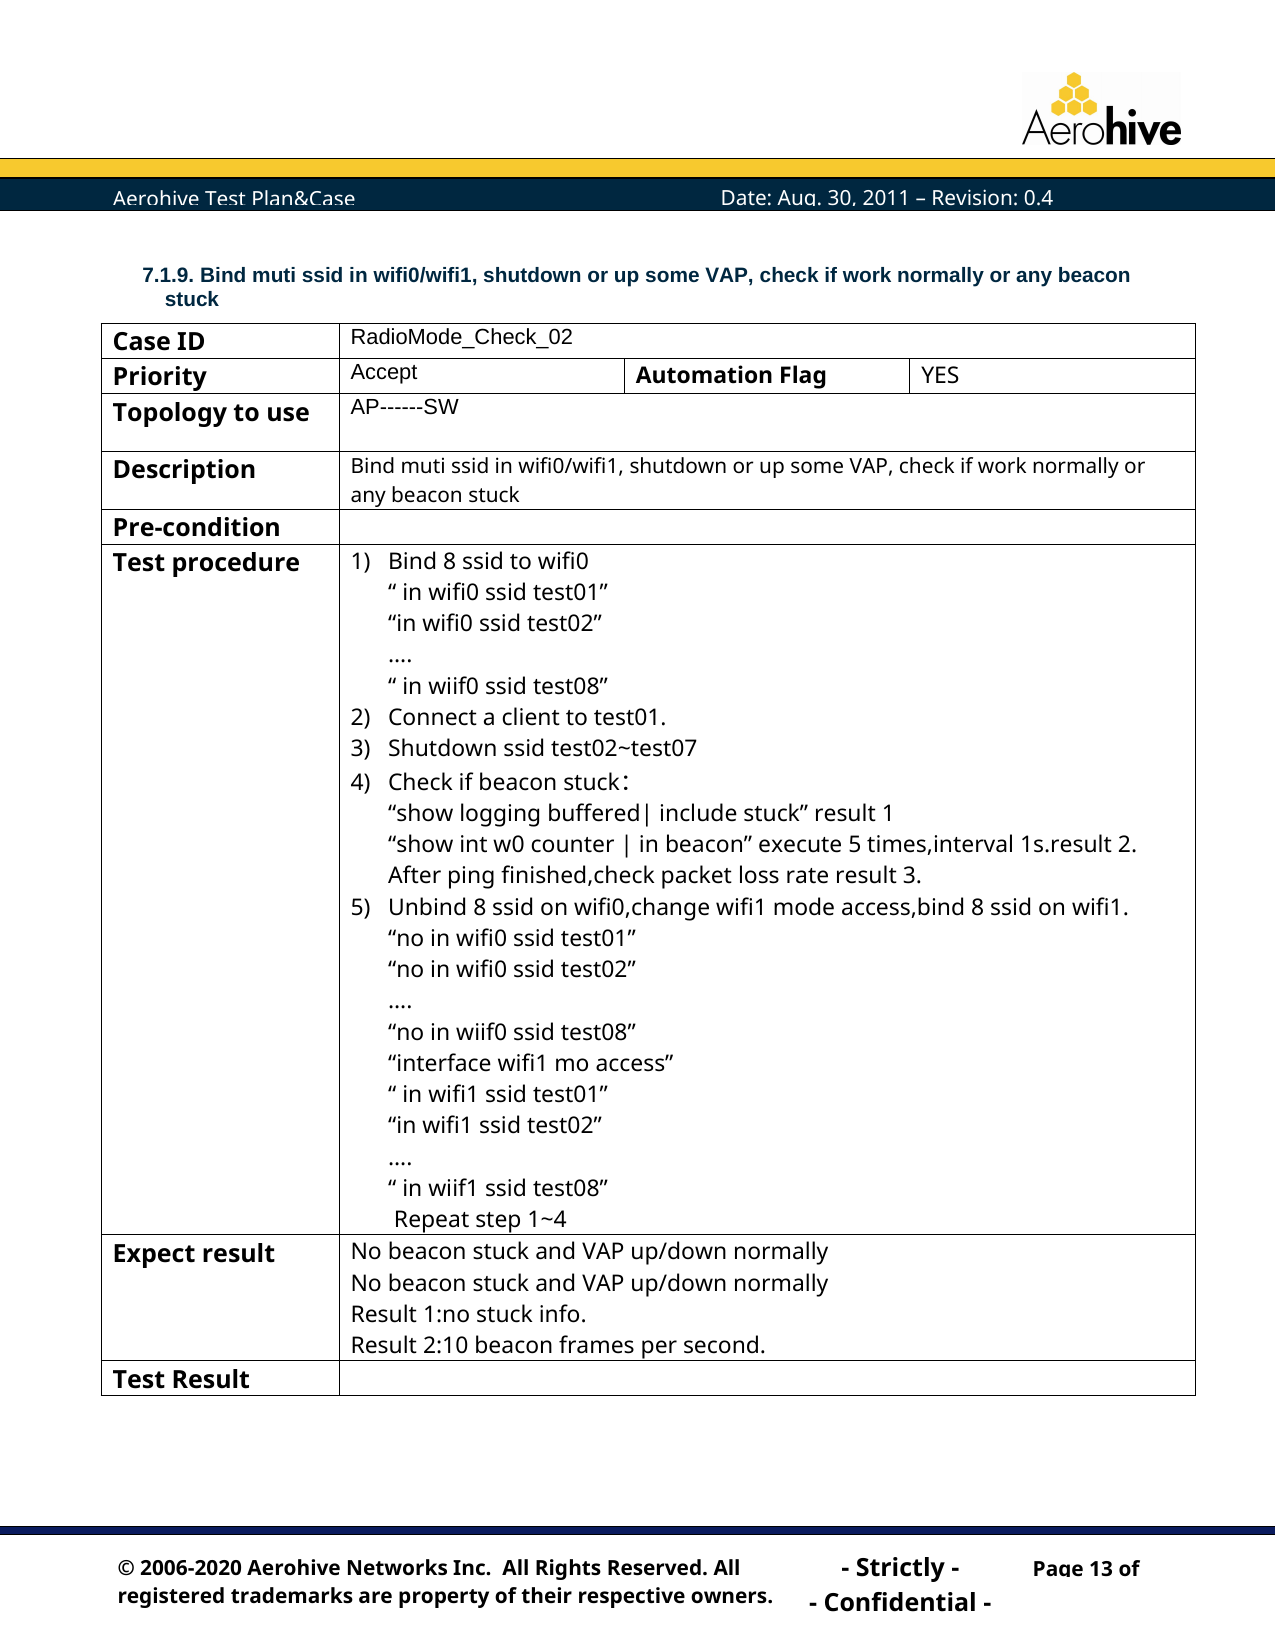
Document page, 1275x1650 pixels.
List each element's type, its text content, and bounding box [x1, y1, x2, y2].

table_cell No beacon stuck and VAP up/down normally No beacon stuck and VAP up/down normally Result 1:no stuck info. Result 2:10 beacon frames per second. [340, 1235, 1195, 1360]
table_cell Test procedure [102, 545, 339, 1234]
table_header RadioMode_Check_02 [340, 324, 1195, 358]
table_cell YES [910, 359, 1195, 393]
table_cell Test Result [102, 1361, 339, 1395]
table_cell Automation Flag [625, 359, 909, 393]
table_cell AP------SW [340, 394, 1195, 451]
table_cell Bind 8 ssid to wifi0 “ in wifi0 ssid test01” “in wifi0 ssid test02” …. “ in wiif0 ssid test08” Connect a client to test01. Shutdown ssid test02~test07 Check if beacon stuck： “show logging buffered| include stuck” result 1 “show int w0 counter | in beacon” execute 5 times,interval 1s.result 2. After ping finished,check packet loss rate result 3. Unbind 8 ssid on wifi0,change wifi1 mode access,bind 8 ssid on wifi1. “no in wifi0 ssid test01” “no in wifi0 ssid test02” …. “no in wiif0 ssid test08” “interface wifi1 mo access” “ in wifi1 ssid test01” “in wifi1 ssid test02” …. “ in wiif1 ssid test08” Repeat step 1~4 [340, 545, 1195, 1234]
table_cell Bind muti ssid in wifi0/wifi1, shutdown or up some VAP, check if work normally or any beacon stuck [340, 452, 1195, 508]
table_cell Description [102, 452, 339, 508]
table_cell [340, 510, 1195, 544]
table_cell Accept [340, 359, 624, 393]
table_cell Topology to use [102, 394, 339, 451]
subtitle Bind muti ssid in wifi0/wifi1, shutdown or up some VAP, check if work normally or any beacon stuck [142, 262, 1162, 310]
table_cell Priority [102, 359, 339, 393]
table_cell [340, 1361, 1195, 1395]
table_header Case ID [102, 324, 339, 358]
table_cell Pre-condition [102, 510, 339, 544]
picture [1022, 72, 1181, 145]
table_cell Expect result [102, 1235, 339, 1360]
